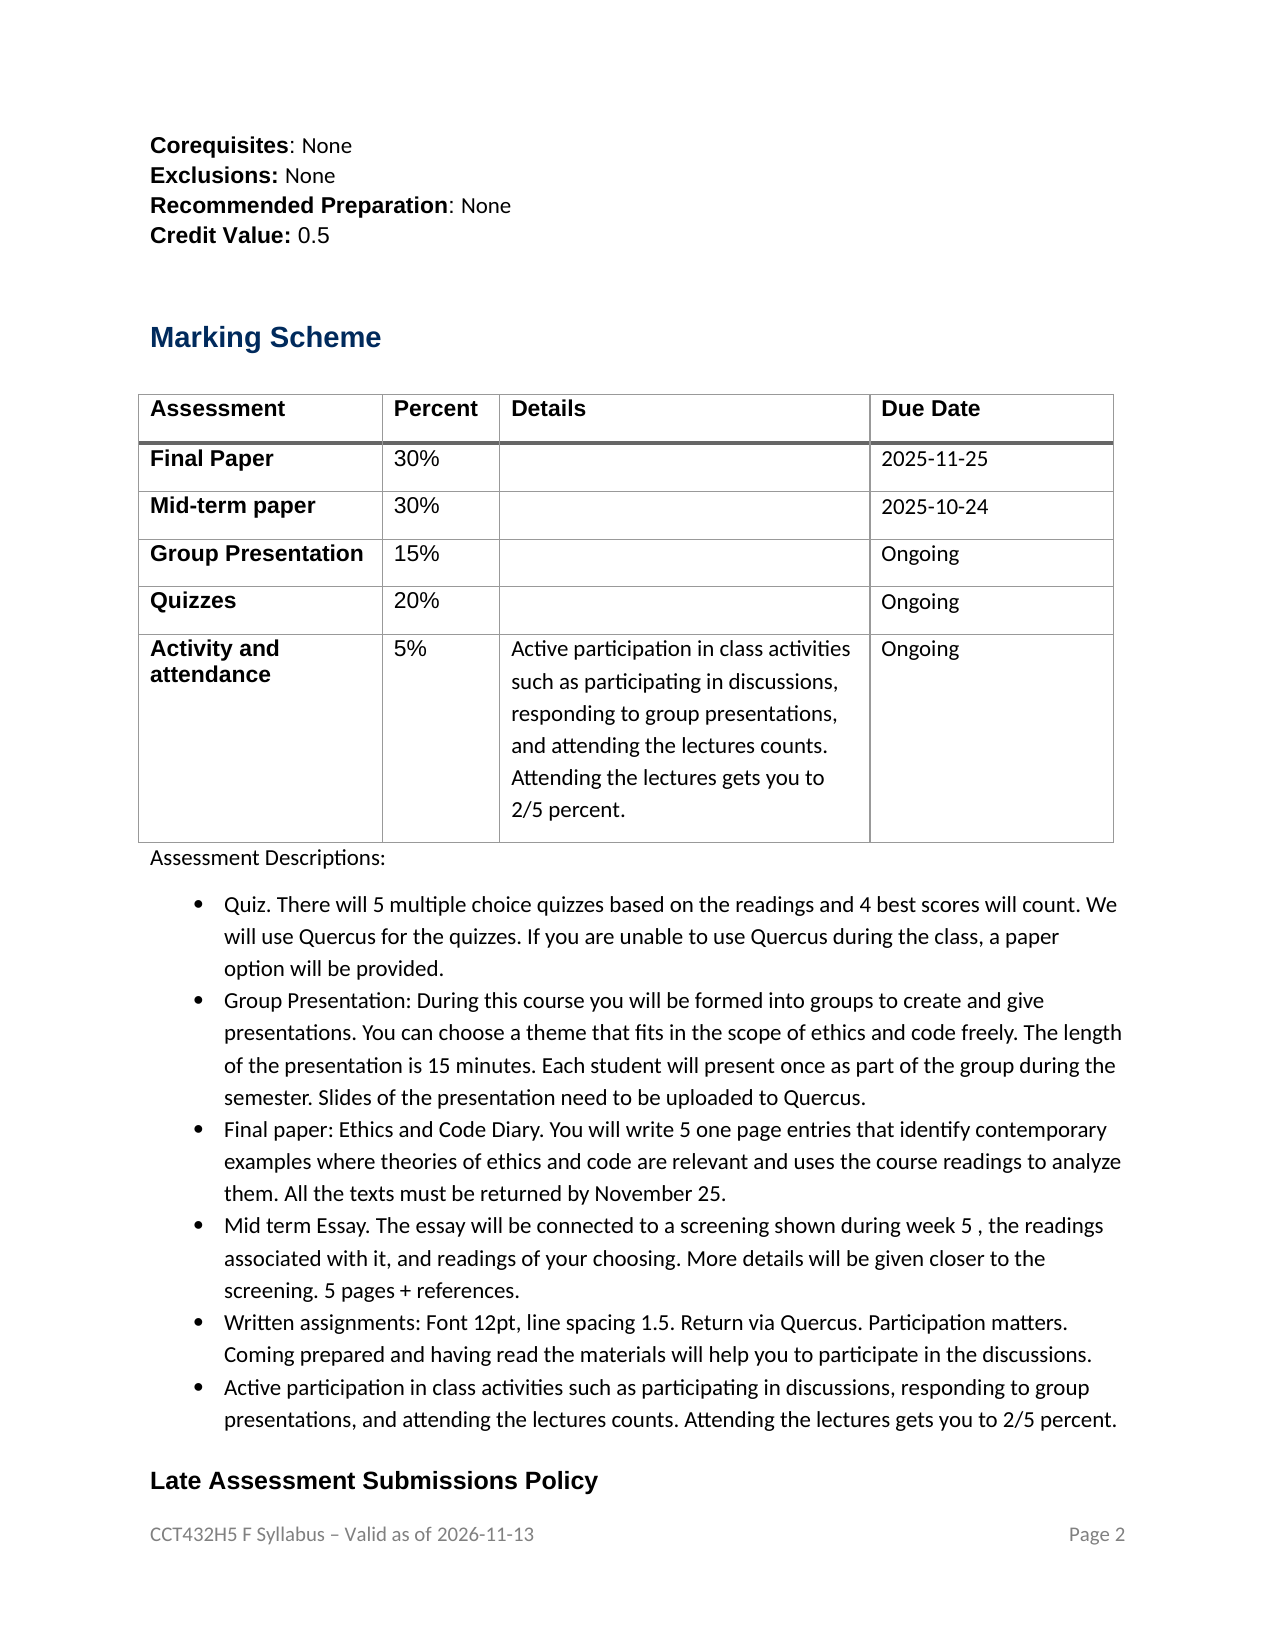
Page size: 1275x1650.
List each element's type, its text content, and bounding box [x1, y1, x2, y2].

list Mid term Essay. The essay will be connected to a screening shown during week 5 , the readings associated with it, and readings of your choosing. More details will be given closer to the screening. 5 pages + references. [194, 1212, 1125, 1304]
table_header Percent [383, 395, 499, 441]
table_cell Final Paper [139, 445, 382, 491]
table_cell 2025-10-24 [871, 492, 1113, 538]
table_header Due Date [871, 395, 1113, 441]
text Corequisites: None [150, 131, 1125, 159]
text Assessment Descriptions: [150, 843, 1125, 871]
text Credit Value: 0.5 [150, 222, 1125, 248]
list Group Presentation: During this course you will be formed into groups to create and give presentations. You can choose a theme that fits in the scope of ethics and code freely. The length of the presentation is 15 minutes. Each student will present once as part of the group during the semester. Slides of the presentation need to be uploaded to Quercus. [194, 986, 1125, 1111]
list Final paper: Ethics and Code Diary. You will write 5 one page entries that identify contemporary examples where theories of ethics and code are relevant and uses the course readings to analyze them. All the texts must be returned by November 25. [194, 1115, 1125, 1207]
table_cell [500, 540, 869, 586]
list Written assignments: Font 12pt, line spacing 1.5. Return via Quercus. Participation matters. Coming prepared and having read the materials will help you to participate in the discussions. [194, 1308, 1125, 1368]
table_cell Mid-term paper [139, 492, 382, 538]
table_cell 15% [383, 540, 499, 586]
table_cell [500, 445, 869, 491]
table_cell Quizzes [139, 587, 382, 633]
text Late Assessment Submissions Policy [150, 1466, 1125, 1495]
table_cell 5% [383, 635, 499, 842]
table_cell Ongoing [871, 587, 1113, 633]
table_cell 2025-11-25 [871, 445, 1113, 491]
list Quiz. There will 5 multiple choice quizzes based on the readings and 4 best scores will count. We will use Quercus for the quizzes. If you are unable to use Quercus during the class, a paper option will be provided. [194, 890, 1125, 982]
table_cell Group Presentation [139, 540, 382, 586]
table_cell 20% [383, 587, 499, 633]
text Exclusions: None [150, 161, 1125, 189]
list Active participation in class activities such as participating in discussions, responding to group presentations, and attending the lectures counts. Attending the lectures gets you to 2/5 percent. [194, 1373, 1125, 1433]
table_header Details [500, 395, 869, 441]
table_cell 30% [383, 492, 499, 538]
table_cell Activity and attendance [139, 635, 382, 842]
table_cell [500, 492, 869, 538]
text Recommended Preparation: None [150, 191, 1125, 219]
table_cell Ongoing [871, 635, 1113, 842]
text Marking Scheme [150, 320, 1125, 354]
table_cell Active participation in class activities such as participating in discussions, responding to group presentations, and attending the lectures counts. Attending the lectures gets you to 2/5 percent. [500, 635, 869, 842]
table_cell Ongoing [871, 540, 1113, 586]
table_cell 30% [383, 445, 499, 491]
table_cell [500, 587, 869, 633]
table_header Assessment [139, 395, 382, 441]
